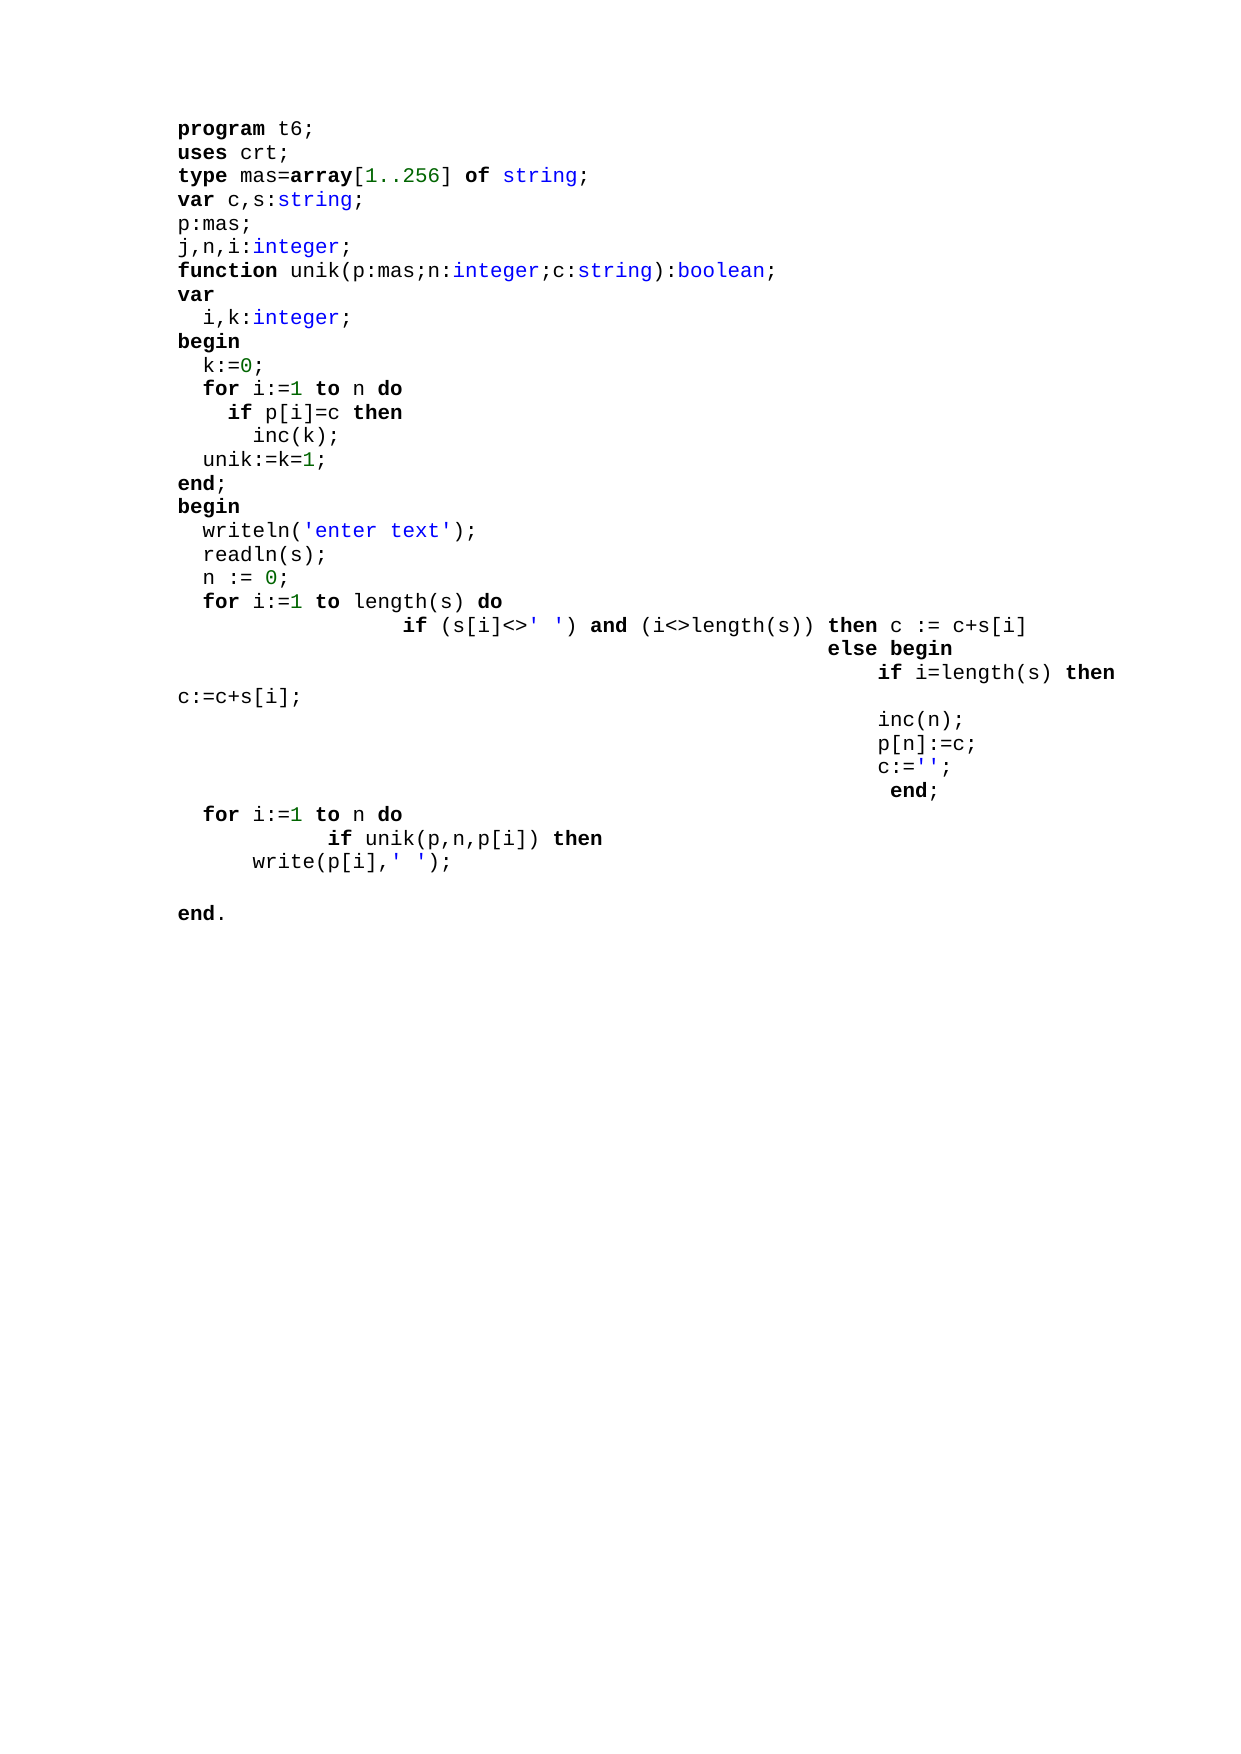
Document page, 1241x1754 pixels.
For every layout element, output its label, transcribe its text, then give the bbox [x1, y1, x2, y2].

text n := 0; [177, 567, 1152, 591]
text p[n]:=c; [177, 733, 1152, 757]
text begin [177, 496, 1152, 520]
text type mas=array[1..256] of string; [177, 165, 1152, 189]
text if i=length(s) then c:=c+s[i]; [177, 662, 1152, 709]
text inc(k); [177, 426, 1152, 449]
text function unik(p:mas;n:integer;c:string):boolean; [177, 260, 1152, 284]
text begin [177, 331, 1152, 354]
text readln(s); [177, 544, 1152, 567]
text if (s[i]<>' ') and (i<>length(s)) then c := c+s[i] [177, 615, 1152, 638]
text p:mas; [177, 213, 1152, 236]
text for i:=1 to length(s) do [177, 591, 1152, 615]
text unik:=k=1; [177, 449, 1152, 473]
text end; [177, 780, 1152, 804]
text j,n,i:integer; [177, 236, 1152, 260]
text if unik(p,n,p[i]) then [177, 827, 1152, 851]
text uses crt; [177, 142, 1152, 165]
text i,k:integer; [177, 307, 1152, 331]
text var [177, 284, 1152, 307]
text end; [177, 473, 1152, 496]
text if p[i]=c then [177, 402, 1152, 426]
text end. [177, 903, 1152, 926]
text else begin [177, 638, 1152, 662]
text writeln('enter text'); [177, 520, 1152, 544]
text for i:=1 to n do [177, 804, 1152, 827]
text c:=''; [177, 757, 1152, 780]
text program t6; [177, 118, 1152, 142]
text inc(n); [177, 709, 1152, 733]
text k:=0; [177, 354, 1152, 378]
text var c,s:string; [177, 189, 1152, 213]
text write(p[i],' '); [177, 851, 1152, 875]
text for i:=1 to n do [177, 378, 1152, 402]
